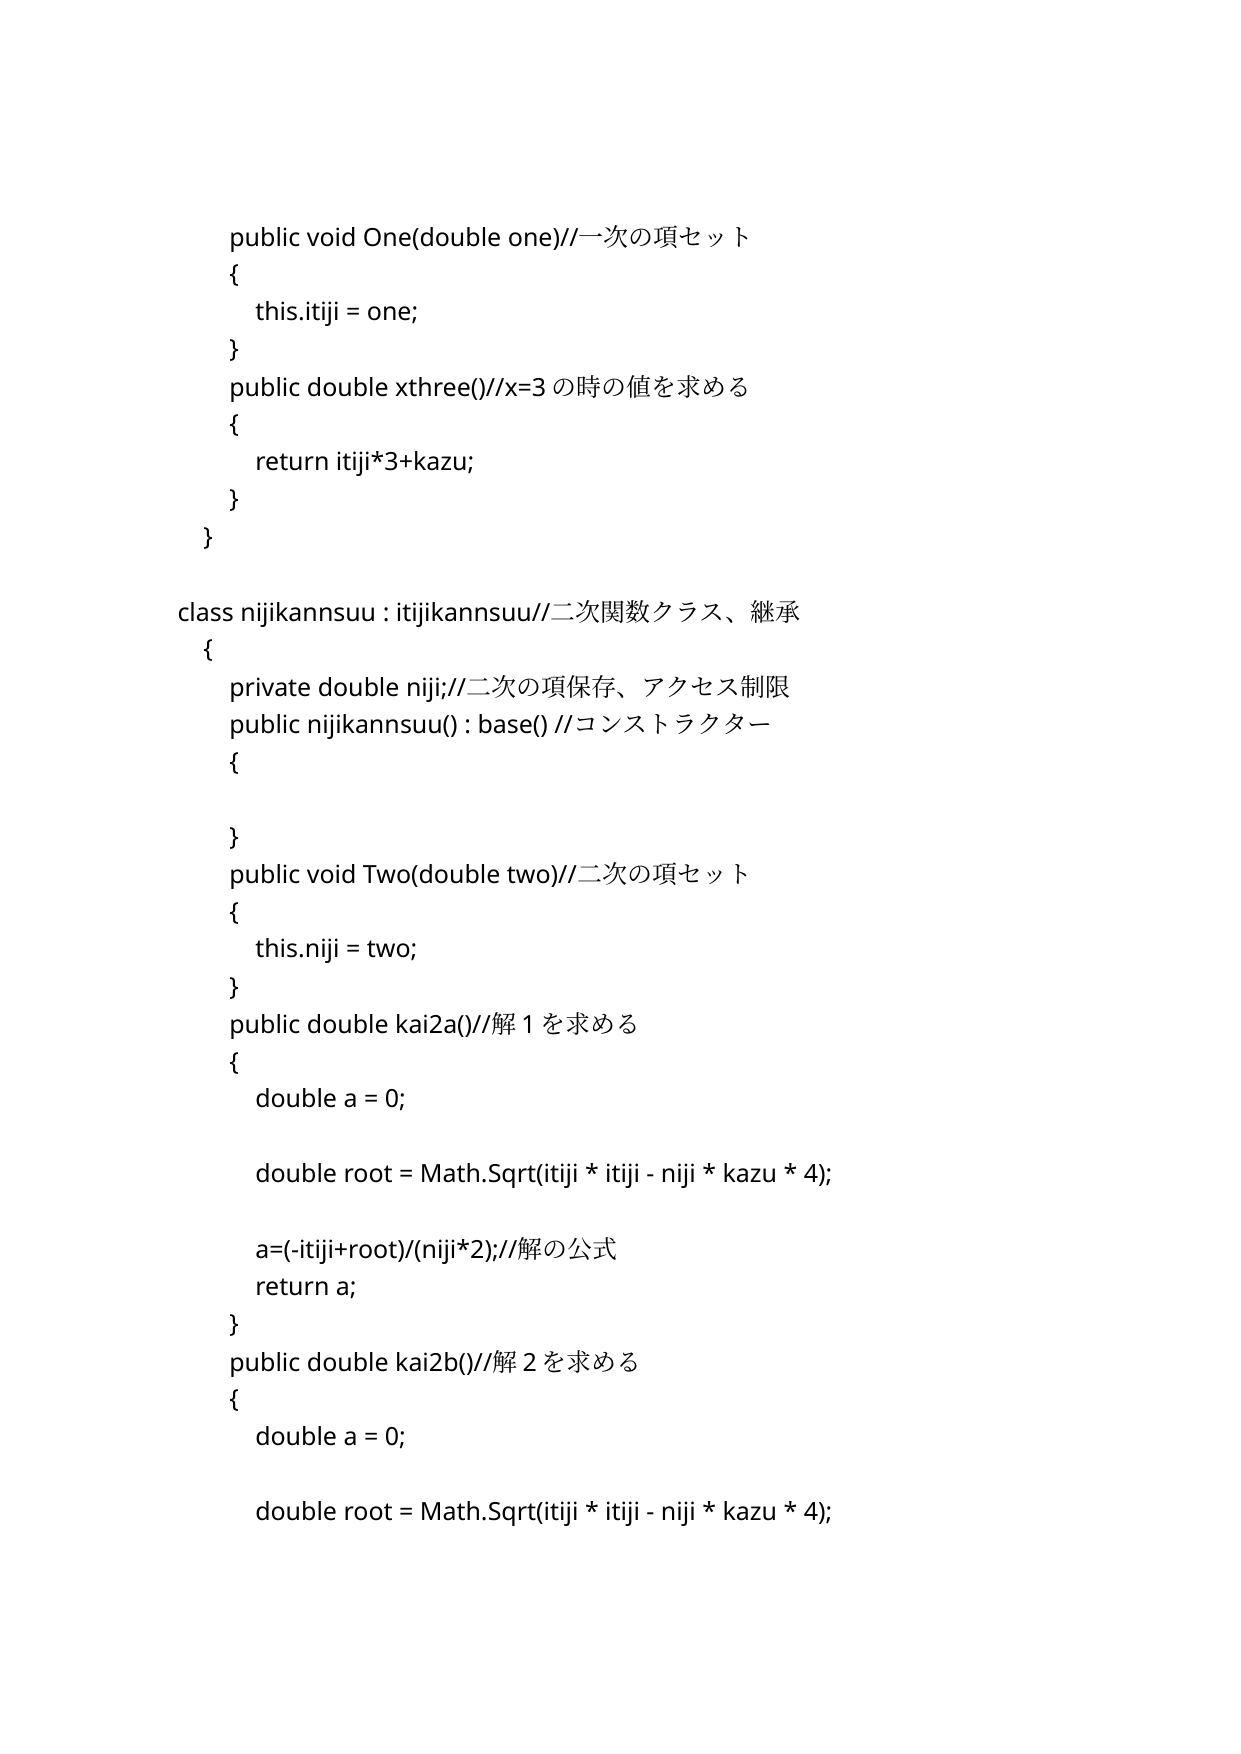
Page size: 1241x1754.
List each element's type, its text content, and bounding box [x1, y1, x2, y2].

text return itiji*3+kazu; [177, 442, 1063, 479]
text return a; [177, 1267, 1063, 1304]
text } [177, 967, 1063, 1004]
text { [177, 1042, 1063, 1079]
text { [177, 404, 1063, 442]
text { [177, 892, 1063, 929]
text } [177, 1304, 1063, 1342]
text a=(-itiji+root)/(niji*2);//解の公式 [177, 1229, 1063, 1267]
text public double kai2b()//解2を求める [177, 1342, 1063, 1379]
text double a = 0; [177, 1417, 1063, 1454]
text { [177, 1379, 1063, 1417]
text class nijikannsuu : itijikannsuu//二次関数クラス、継承 [177, 592, 1063, 629]
text public void One(double one)//一次の項セット [177, 217, 1063, 254]
text private double niji;//二次の項保存、アクセス制限 [177, 667, 1063, 704]
text this.niji = two; [177, 929, 1063, 967]
text { [177, 254, 1063, 292]
text } [177, 479, 1063, 517]
text } [177, 517, 1063, 554]
text } [177, 817, 1063, 854]
text public void Two(double two)//二次の項セット [177, 854, 1063, 892]
text this.itiji = one; [177, 292, 1063, 329]
text public nijikannsuu() : base() //コンストラクター [177, 704, 1063, 742]
text { [177, 629, 1063, 667]
text { [177, 742, 1063, 779]
text double a = 0; [177, 1079, 1063, 1117]
text } [177, 329, 1063, 367]
text double root = Math.Sqrt(itiji * itiji - niji * kazu * 4); [177, 1154, 1063, 1192]
text public double kai2a()//解1を求める [177, 1004, 1063, 1042]
text double root = Math.Sqrt(itiji * itiji - niji * kazu * 4); [177, 1492, 1063, 1529]
text public double xthree()//x=3の時の値を求める [177, 367, 1063, 404]
